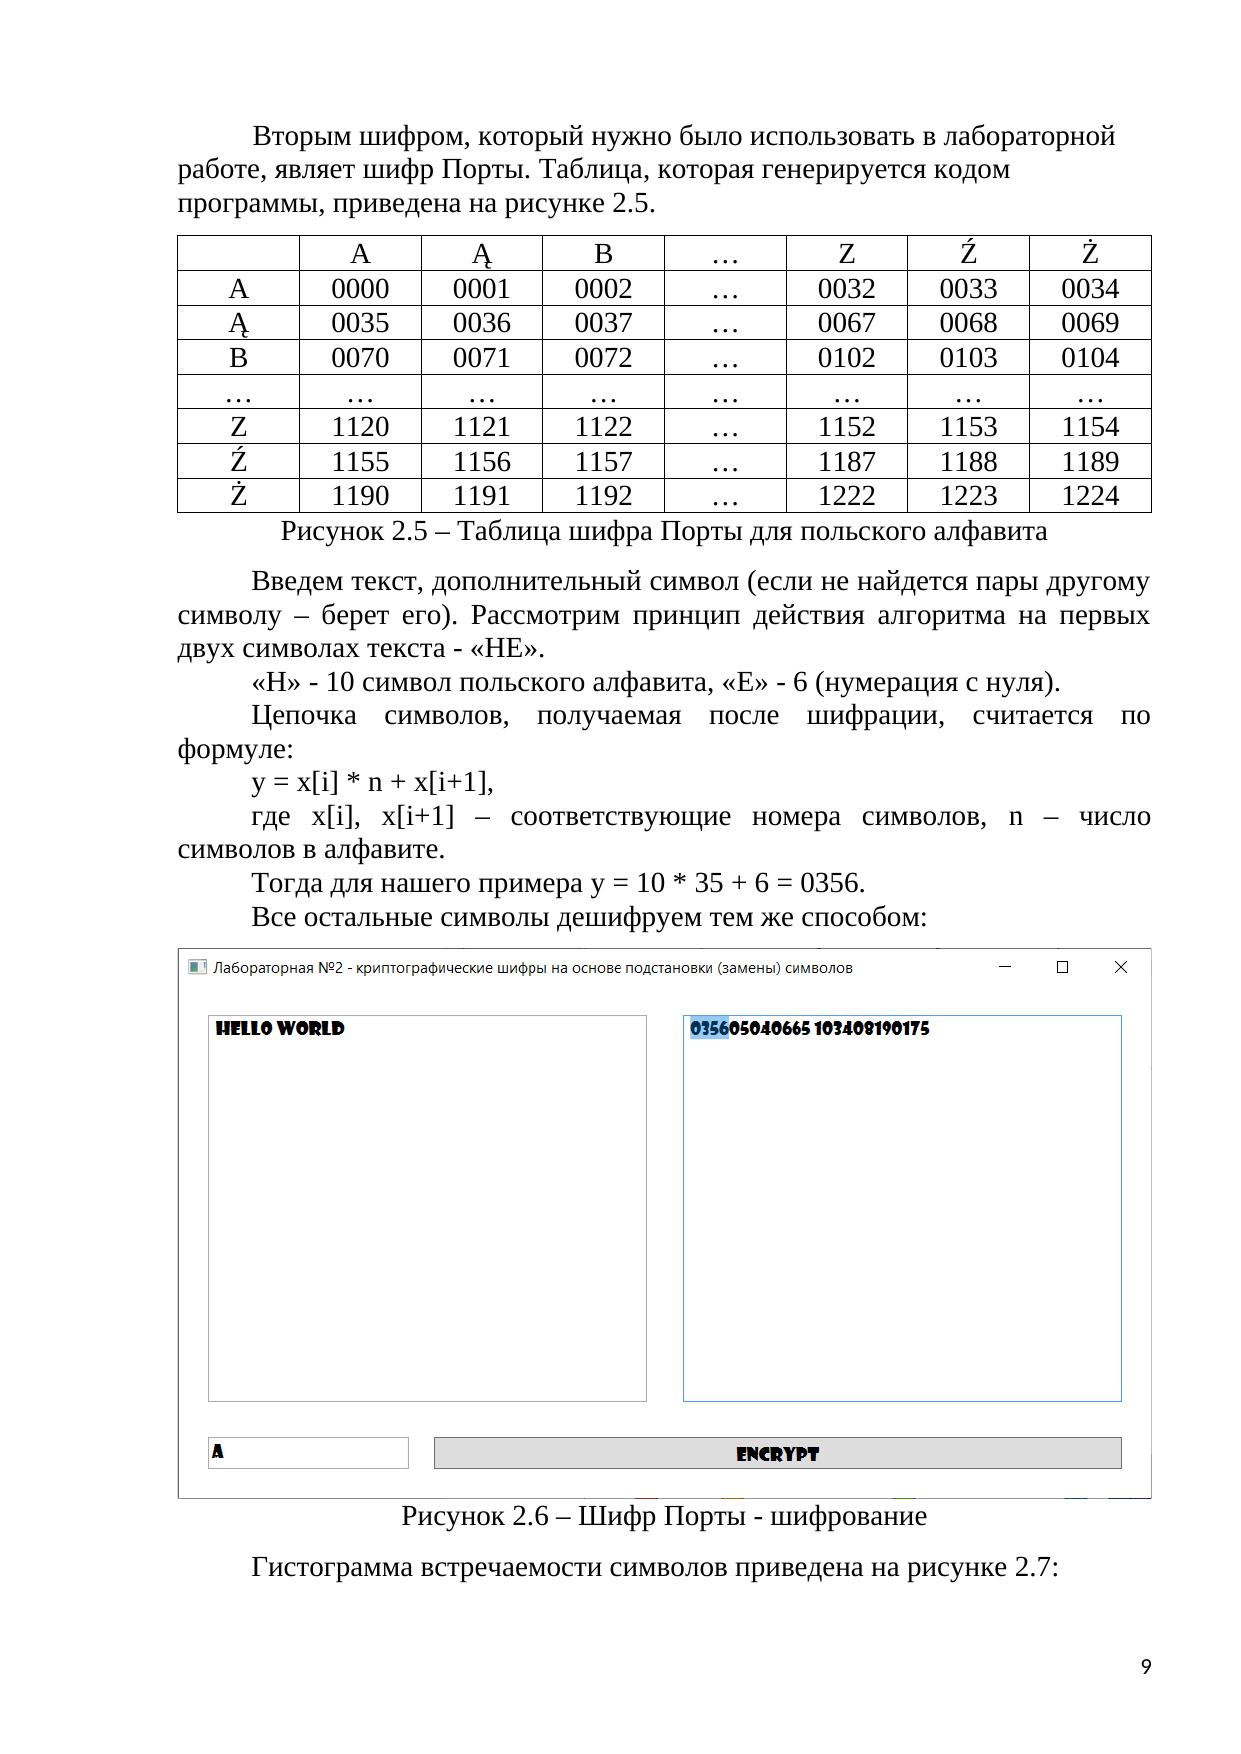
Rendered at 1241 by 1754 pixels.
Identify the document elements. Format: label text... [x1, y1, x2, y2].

table_cell 1224 [1030, 479, 1151, 512]
table_cell … [908, 375, 1029, 408]
table_cell 1223 [908, 479, 1029, 512]
text Все остальные символы дешифруем тем же способом: [177, 899, 1152, 932]
text Вторым шифром, который нужно было использовать в лабораторной работе, являет шифр Порты. Таблица, которая генерируется кодом программы, приведена на рисунке 2.5. [177, 118, 1152, 219]
table_cell B [178, 340, 299, 374]
table_cell 1189 [1030, 444, 1151, 477]
table_cell 1156 [422, 444, 542, 477]
table_cell 0070 [300, 340, 421, 374]
table_cell 1152 [787, 409, 907, 443]
table_cell 1121 [422, 409, 542, 443]
text Гистограмма встречаемости символов приведена на рисунке 2.7: [177, 1549, 1152, 1582]
table_cell 1190 [300, 479, 421, 512]
table_header Ż [1030, 236, 1151, 270]
table_cell … [665, 340, 786, 374]
table_cell … [543, 375, 664, 408]
table_cell 0000 [300, 271, 421, 304]
text где x[i], x[i+1] – соответствующие номера символов, n – число символов в алфавите. [177, 798, 1152, 865]
table_cell 0002 [543, 271, 664, 304]
table_cell 1191 [422, 479, 542, 512]
table_cell 0036 [422, 306, 542, 339]
picture [177, 948, 1152, 1499]
table_cell … [1030, 375, 1151, 408]
table_cell 1155 [300, 444, 421, 477]
text Цепочка символов, получаемая после шифрации, считается по формуле: [177, 697, 1152, 764]
table_cell … [787, 375, 907, 408]
table_cell 0103 [908, 340, 1029, 374]
table_cell … [665, 444, 786, 477]
table_cell 1188 [908, 444, 1029, 477]
table_header Z [787, 236, 907, 270]
text «H» - 10 символ польского алфавита, «E» - 6 (нумерация с нуля). [177, 664, 1152, 697]
table_cell … [665, 306, 786, 339]
text Рисунок 2.6 – Шифр Порты - шифрование [177, 1499, 1152, 1532]
table_cell 0072 [543, 340, 664, 374]
table_header [178, 236, 299, 270]
table_cell 0035 [300, 306, 421, 339]
table_cell 1153 [908, 409, 1029, 443]
table_header … [665, 236, 786, 270]
table_cell 0069 [1030, 306, 1151, 339]
table_header B [543, 236, 664, 270]
table_cell 1154 [1030, 409, 1151, 443]
table_cell 0068 [908, 306, 1029, 339]
text y = x[i] * n + x[i+1], [177, 764, 1152, 798]
table_cell … [665, 479, 786, 512]
table_cell 1222 [787, 479, 907, 512]
table_cell Ź [178, 444, 299, 477]
table_cell … [422, 375, 542, 408]
table_header Ą [422, 236, 542, 270]
table_cell 0032 [787, 271, 907, 304]
table_cell … [665, 375, 786, 408]
table_header A [300, 236, 421, 270]
table_cell 0034 [1030, 271, 1151, 304]
table_cell 0102 [787, 340, 907, 374]
table_cell 1187 [787, 444, 907, 477]
table_cell 0071 [422, 340, 542, 374]
table_cell … [665, 409, 786, 443]
table_cell 0033 [908, 271, 1029, 304]
table_header Ź [908, 236, 1029, 270]
text Введем текст, дополнительный символ (если не найдется пары другому символу – берет его). Рассмотрим принцип действия алгоритма на первых двух символах текста - «HE». [177, 563, 1152, 664]
table_cell 0037 [543, 306, 664, 339]
table_cell 1120 [300, 409, 421, 443]
table_cell Ą [178, 306, 299, 339]
table_cell 1122 [543, 409, 664, 443]
text Рисунок 2.5 – Таблица шифра Порты для польского алфавита [177, 513, 1152, 547]
table_cell 1192 [543, 479, 664, 512]
table_cell … [300, 375, 421, 408]
table_cell … [665, 271, 786, 304]
table_cell 0067 [787, 306, 907, 339]
table_cell Z [178, 409, 299, 443]
table_cell A [178, 271, 299, 304]
table_cell Ż [178, 479, 299, 512]
text Тогда для нашего примера y = 10 * 35 + 6 = 0356. [177, 865, 1152, 899]
table_cell … [178, 375, 299, 408]
table_cell 0001 [422, 271, 542, 304]
table_cell 1157 [543, 444, 664, 477]
table_cell 0104 [1030, 340, 1151, 374]
